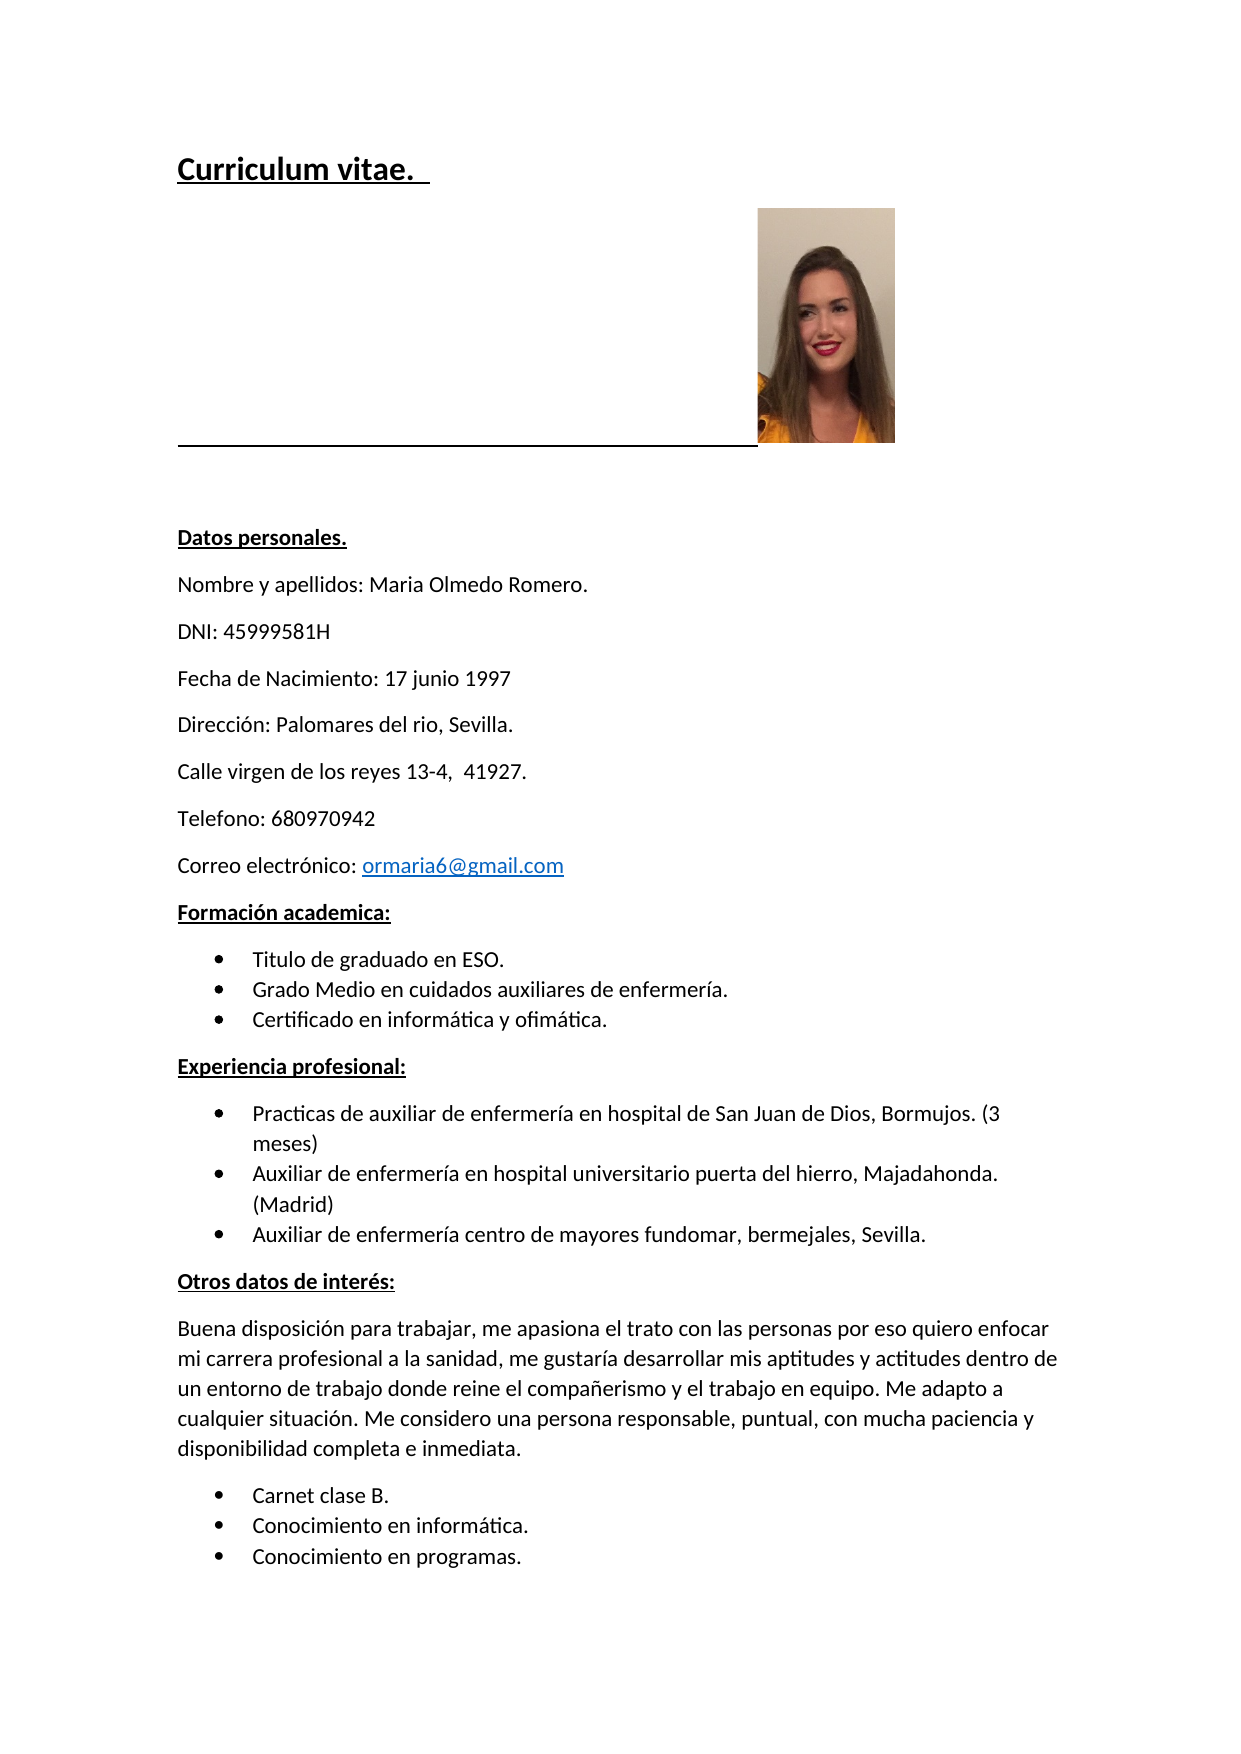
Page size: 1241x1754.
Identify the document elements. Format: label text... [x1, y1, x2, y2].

text Correo electrónico: ormaria6@gmail.com [177, 851, 1063, 879]
list Conocimiento en informática. [215, 1512, 1063, 1540]
list Titulo de graduado en ESO. [215, 945, 1063, 973]
text Telefono: 680970942 [177, 804, 1063, 832]
text Calle virgen de los reyes 13-4, 41927. [177, 757, 1063, 786]
text Otros datos de interés: [177, 1267, 1063, 1295]
list Certificado en informática y ofimática. [215, 1005, 1063, 1033]
text Nombre y apellidos: Maria Olmedo Romero. [177, 570, 1063, 598]
text Curriculum vitae. [177, 148, 1063, 188]
list Practicas de auxiliar de enfermería en hospital de San Juan de Dios, Bormujos. (3 meses) [215, 1099, 1063, 1157]
text Dirección: Palomares del rio, Sevilla. [177, 711, 1063, 739]
list Auxiliar de enfermería en hospital universitario puerta del hierro, Majadahonda. (Madrid) [215, 1159, 1063, 1218]
text DNI: 45999581H [177, 617, 1063, 645]
list Carnet clase B. [215, 1481, 1063, 1509]
picture [757, 208, 895, 443]
list Conocimiento en programas. [215, 1542, 1063, 1570]
text Buena disposición para trabajar, me apasiona el trato con las personas por eso quiero enfocar mi carrera profesional a la sanidad, me gustaría desarrollar mis aptitudes y actitudes dentro de un entorno de trabajo donde reine el compañerismo y el trabajo en equipo. Me adapto a cualquier situación. Me considero una persona responsable, puntual, con mucha paciencia y disponibilidad completa e inmediata. [177, 1314, 1063, 1463]
list Auxiliar de enfermería centro de mayores fundomar, bermejales, Sevilla. [215, 1220, 1063, 1248]
text Experiencia profesional: [177, 1052, 1063, 1080]
text Fecha de Nacimiento: 17 junio 1997 [177, 664, 1063, 692]
text Formación academica: [177, 898, 1063, 926]
text Datos personales. [177, 523, 1063, 551]
list Grado Medio en cuidados auxiliares de enfermería. [215, 975, 1063, 1003]
